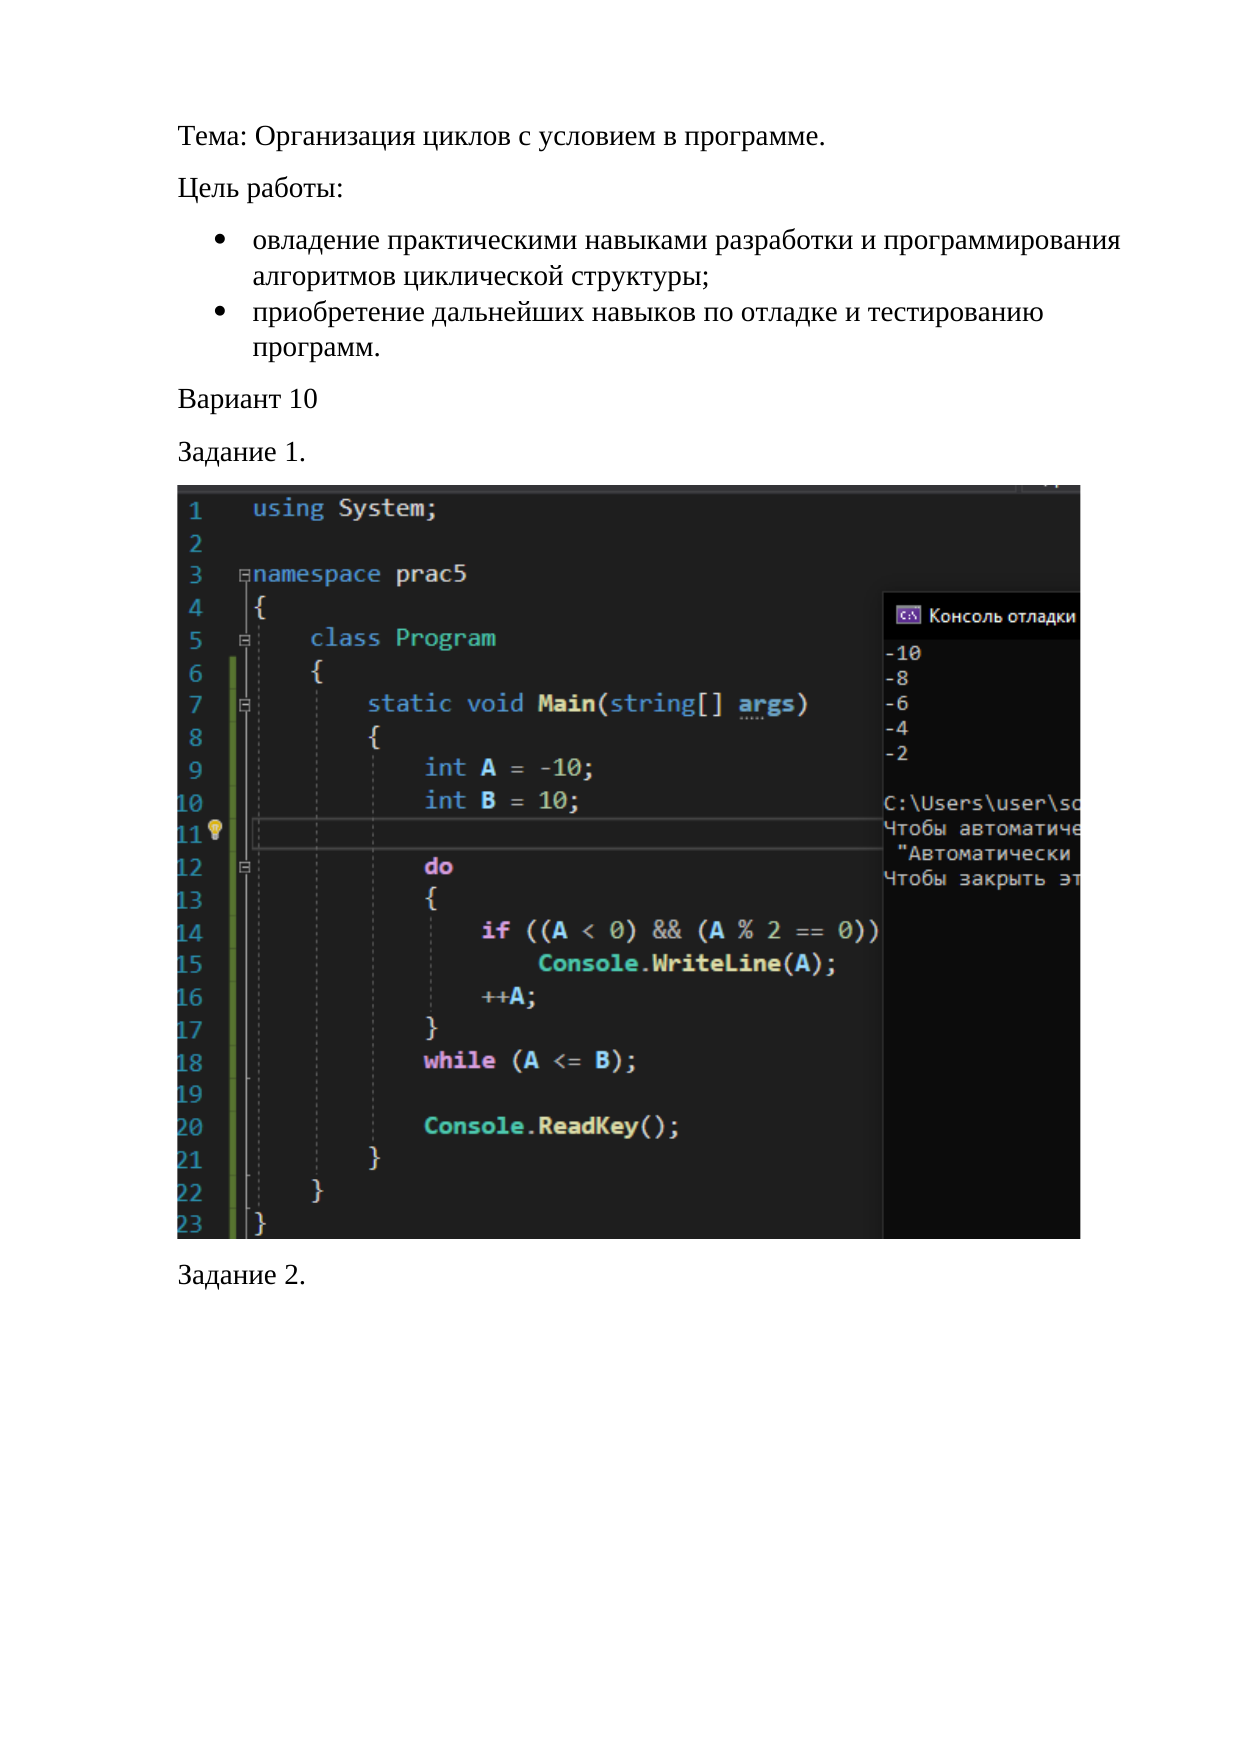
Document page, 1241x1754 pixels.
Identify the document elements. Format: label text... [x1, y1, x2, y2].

text Задание 2. [177, 1257, 1152, 1291]
list овладение практическими навыками разработки и программирования [215, 222, 1152, 256]
text Вариант 10 [177, 381, 1152, 415]
list алгоритмов циклической структуры; [252, 258, 1152, 292]
text Цель работы: [177, 170, 1152, 204]
picture [177, 485, 1081, 1239]
text Тема: Организация циклов с условием в программе. [177, 118, 1152, 152]
text Задание 1. [177, 434, 1152, 467]
list приобретение дальнейших навыков по отладке и тестированию программ. [215, 294, 1152, 363]
